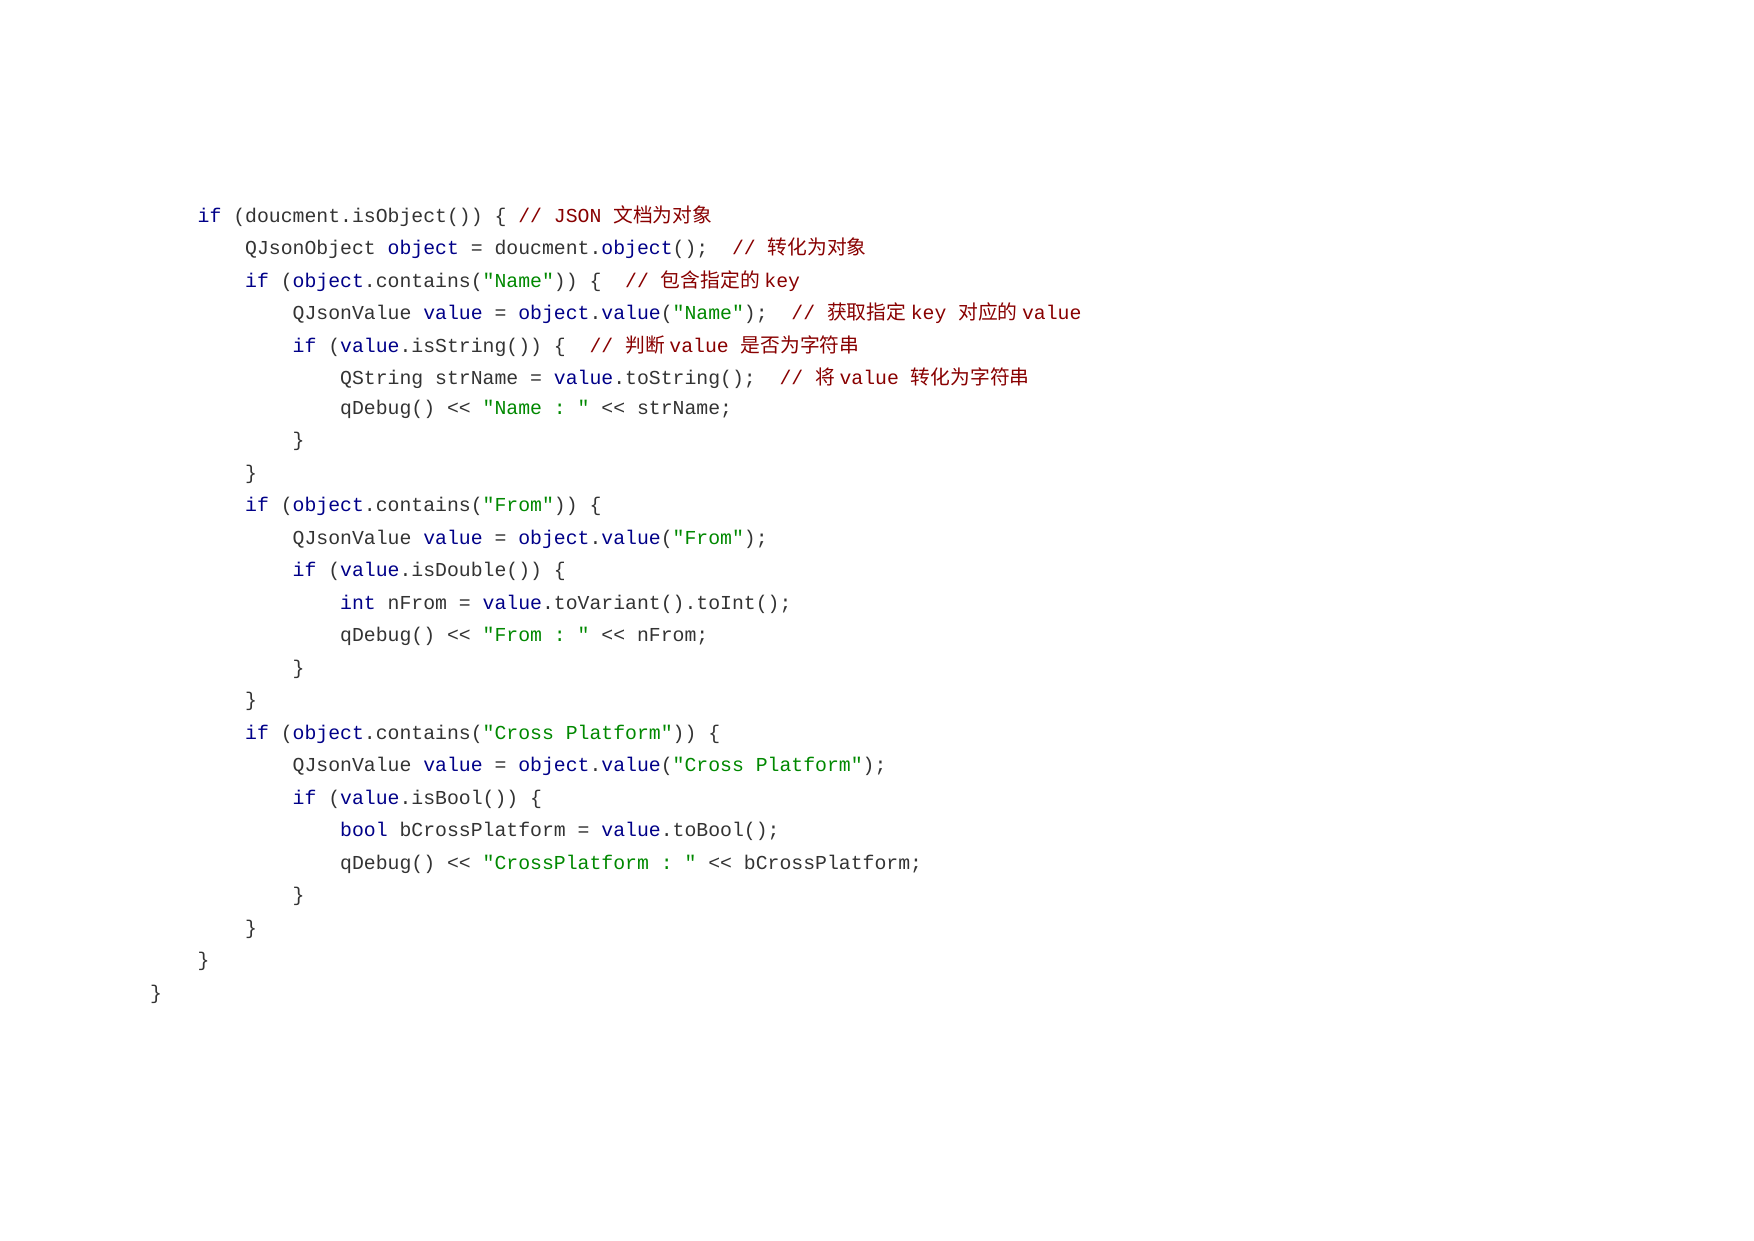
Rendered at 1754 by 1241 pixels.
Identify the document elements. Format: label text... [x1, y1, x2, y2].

text } [150, 880, 1604, 913]
text } [150, 425, 1604, 458]
text QJsonValue value = object.value("Name"); // 获取指定 key 对应的 value [150, 295, 1604, 328]
text } [150, 653, 1604, 685]
text } [150, 685, 1604, 718]
text qDebug() << "From : " << nFrom; [150, 620, 1604, 653]
text qDebug() << "CrossPlatform : " << bCrossPlatform; [150, 848, 1604, 880]
text } [150, 458, 1604, 490]
text } [150, 913, 1604, 945]
text if (value.isBool()) { [150, 783, 1604, 815]
text if (object.contains("From")) { [150, 490, 1604, 523]
text if (value.isDouble()) { [150, 555, 1604, 588]
text QJsonValue value = object.value("From"); [150, 523, 1604, 555]
text qDebug() << "Name : " << strName; [150, 393, 1604, 425]
text bool bCrossPlatform = value.toBool(); [150, 815, 1604, 848]
text QString strName = value.toString(); // 将 value 转化为字符串 [150, 360, 1604, 393]
text if (object.contains("Name")) { // 包含指定的 key [150, 263, 1604, 295]
text } [150, 945, 1604, 978]
text QJsonValue value = object.value("Cross Platform"); [150, 750, 1604, 783]
text QJsonObject object = doucment.object(); // 转化为对象 [150, 230, 1604, 263]
text int nFrom = value.toVariant().toInt(); [150, 588, 1604, 620]
text if (value.isString()) { // 判断 value 是否为字符串 [150, 328, 1604, 360]
text if (doucment.isObject()) { // JSON 文档为对象 [150, 198, 1604, 230]
text if (object.contains("Cross Platform")) { [150, 718, 1604, 750]
text } [150, 978, 1604, 1010]
